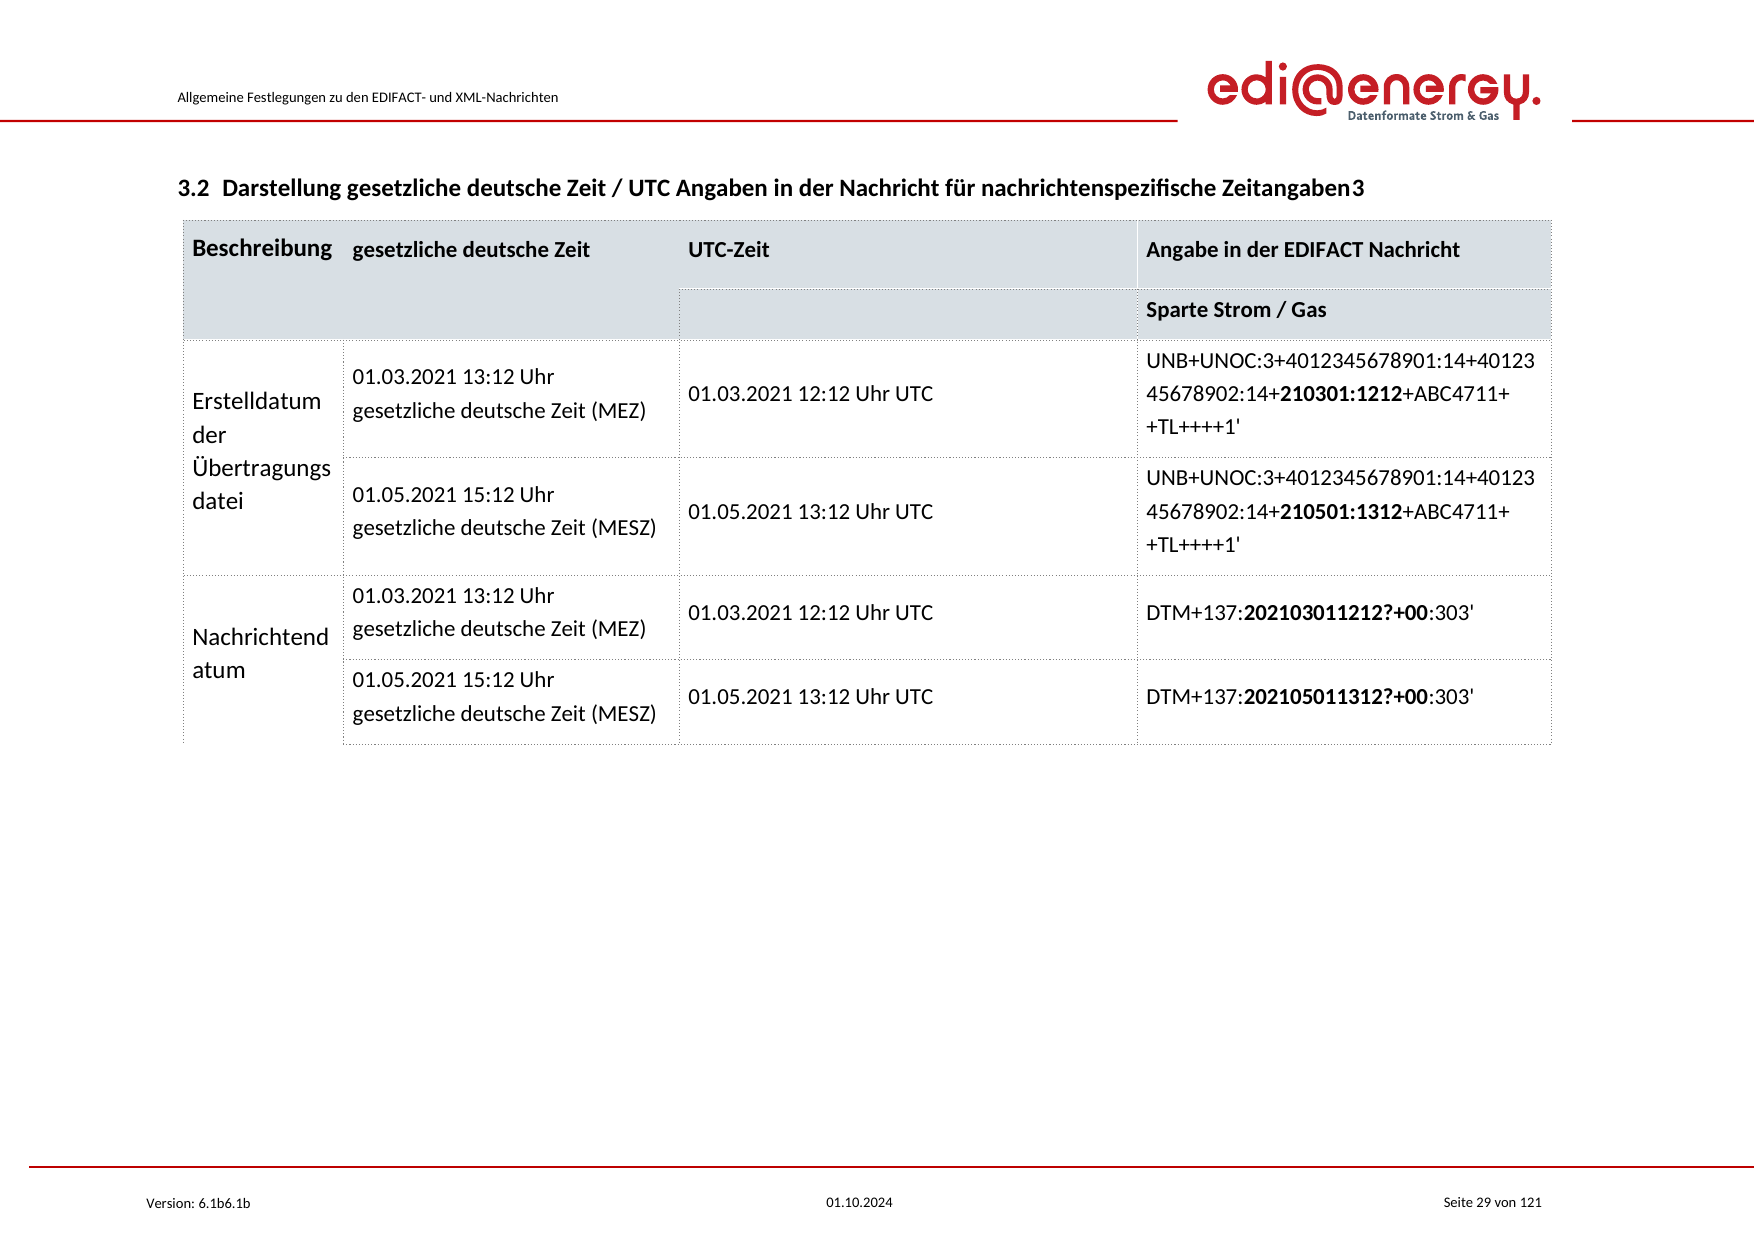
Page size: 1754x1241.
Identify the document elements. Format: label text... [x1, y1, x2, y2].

subtitle Darstellung gesetzliche deutsche Zeit / UTC Angaben in der Nachricht für nachrichtenspezifische Zeitangaben [177, 170, 1541, 203]
table_cell 01.05.2021 15:12 Uhr gesetzliche deutsche Zeit (MESZ) [344, 659, 679, 744]
table_cell DTM+137:202103011212?+00:303' [1138, 575, 1551, 659]
table_cell Erstelldatum der Übertragungsdatei [183, 340, 344, 575]
table_cell [679, 289, 1137, 339]
table_cell 01.03.2021 13:12 Uhr gesetzliche deutsche Zeit (MEZ) [344, 340, 679, 457]
table_header Angabe in der EDIFACT Nachricht [1138, 220, 1551, 288]
table_cell DTM+137:202105011312?+00:303' [1138, 659, 1551, 744]
table_cell Nachrichtendatum [183, 575, 344, 744]
table_cell UNB+UNOC:3+4012345678901:14+4012345678902:14+210501:1312+ABC4711++TL++++1' [1138, 457, 1551, 575]
table_header UTC-Zeit [679, 220, 1137, 288]
table_cell UNB+UNOC:3+4012345678901:14+4012345678902:14+210301:1212+ABC4711++TL++++1' [1138, 340, 1551, 457]
table_cell 01.03.2021 13:12 Uhr gesetzliche deutsche Zeit (MEZ) [344, 575, 679, 659]
table_cell 01.03.2021 12:12 Uhr UTC [679, 340, 1137, 457]
table_header Beschreibung [183, 220, 344, 339]
table_cell 01.05.2021 15:12 Uhr gesetzliche deutsche Zeit (MESZ) [344, 457, 679, 575]
table_cell 01.05.2021 13:12 Uhr UTC [679, 457, 1137, 575]
table_cell 01.05.2021 13:12 Uhr UTC [679, 659, 1137, 744]
table_cell 01.03.2021 12:12 Uhr UTC [679, 575, 1137, 659]
table_cell Sparte Strom / Gas [1138, 289, 1551, 339]
table_header gesetzliche deutsche Zeit [344, 220, 679, 339]
